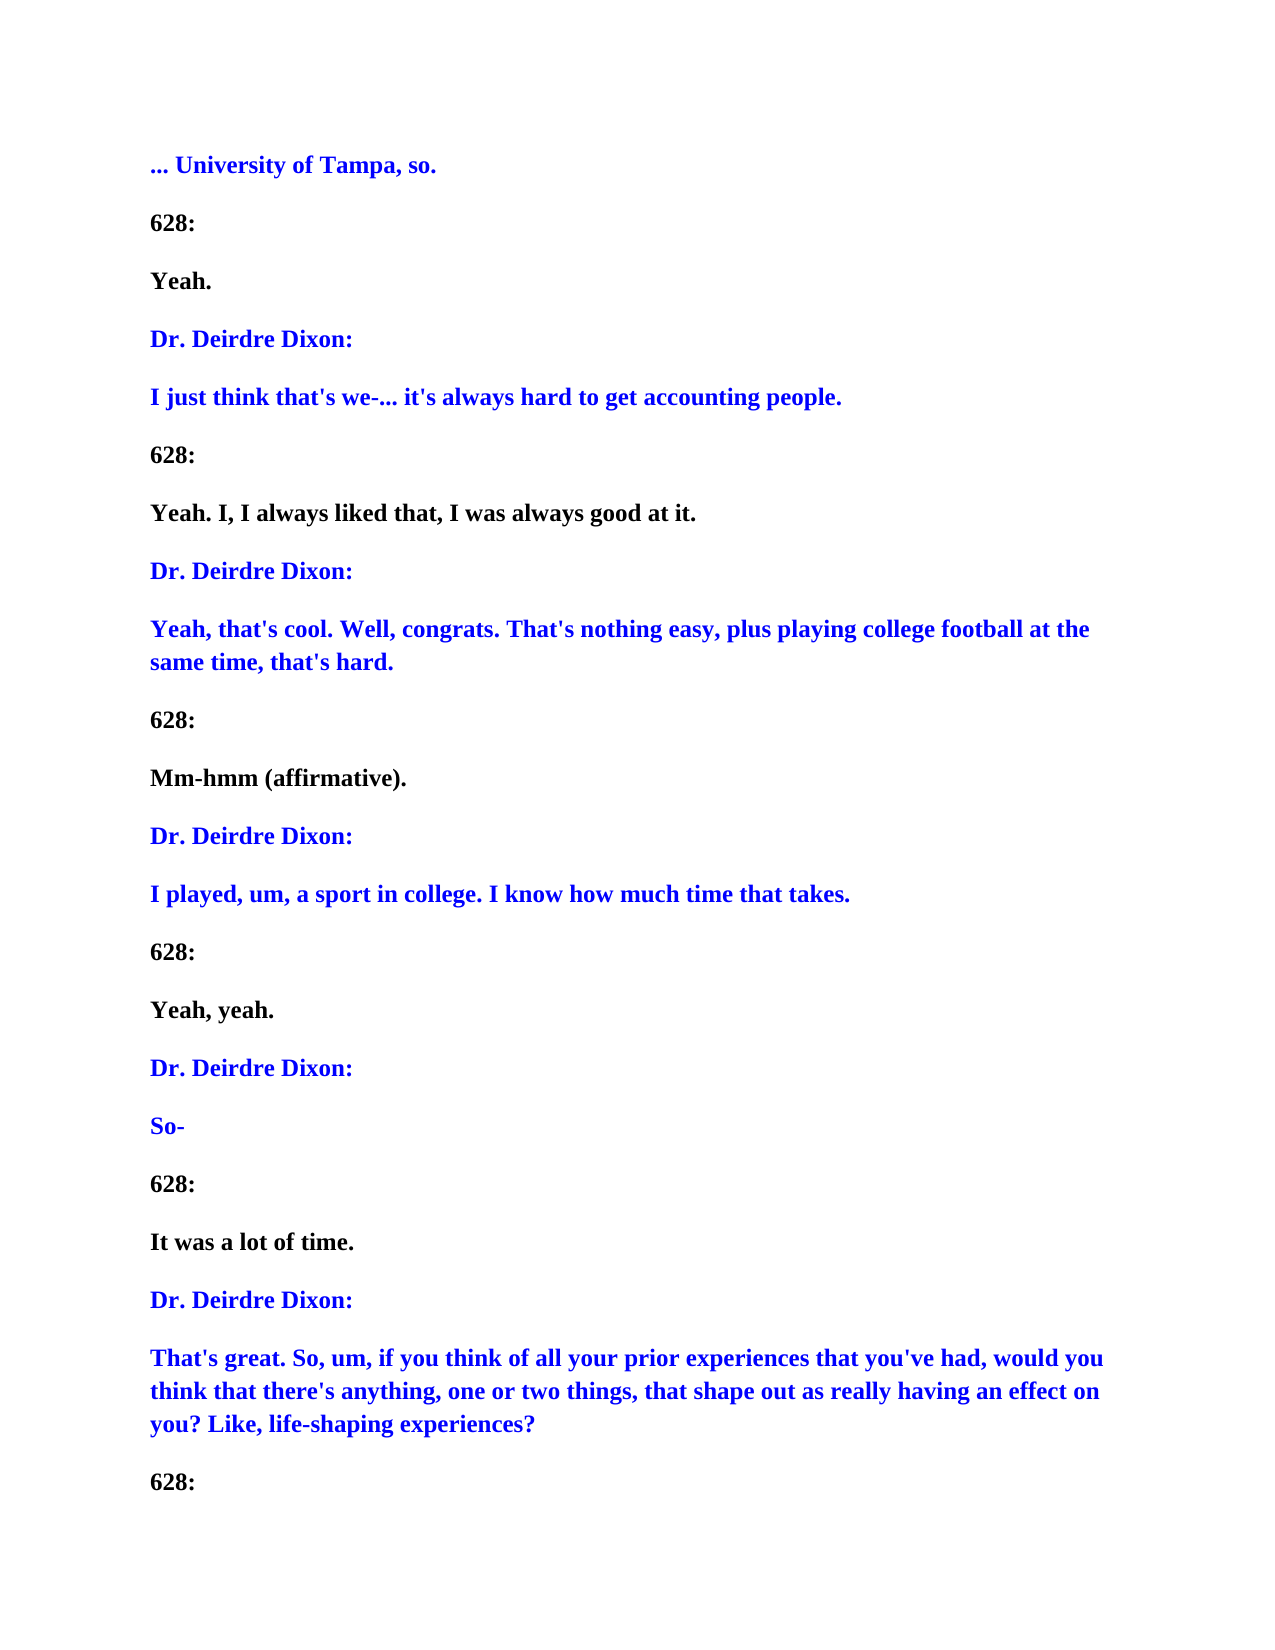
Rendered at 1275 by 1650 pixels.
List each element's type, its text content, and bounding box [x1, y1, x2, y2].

text 628: [150, 705, 1125, 734]
text Dr. Deirdre Dixon: [150, 1053, 1125, 1082]
text Dr. Deirdre Dixon: [150, 556, 1125, 585]
text Dr. Deirdre Dixon: [150, 1285, 1125, 1314]
text Yeah. I, I always liked that, I was always good at it. [150, 498, 1125, 527]
text Yeah, yeah. [150, 995, 1125, 1024]
text 628: [150, 440, 1125, 469]
text It was a lot of time. [150, 1227, 1125, 1256]
text 628: [150, 208, 1125, 237]
text Dr. Deirdre Dixon: [150, 821, 1125, 850]
text That's great. So, um, if you think of all your prior experiences that you've had, would you think that there's anything, one or two things, that shape out as really having an effect on you? Like, life-shaping experiences? [150, 1343, 1125, 1438]
text Mm-hmm (affirmative). [150, 763, 1125, 792]
text 628: [150, 937, 1125, 966]
text So- [150, 1111, 1125, 1140]
text I played, um, a sport in college. I know how much time that takes. [150, 879, 1125, 908]
text I just think that's we-... it's always hard to get accounting people. [150, 382, 1125, 411]
text Yeah. [150, 266, 1125, 295]
text 628: [150, 1169, 1125, 1198]
text 628: [150, 1467, 1125, 1496]
text ... University of Tampa, so. [150, 150, 1125, 179]
text Dr. Deirdre Dixon: [150, 324, 1125, 353]
text Yeah, that's cool. Well, congrats. That's nothing easy, plus playing college football at the same time, that's hard. [150, 614, 1125, 676]
